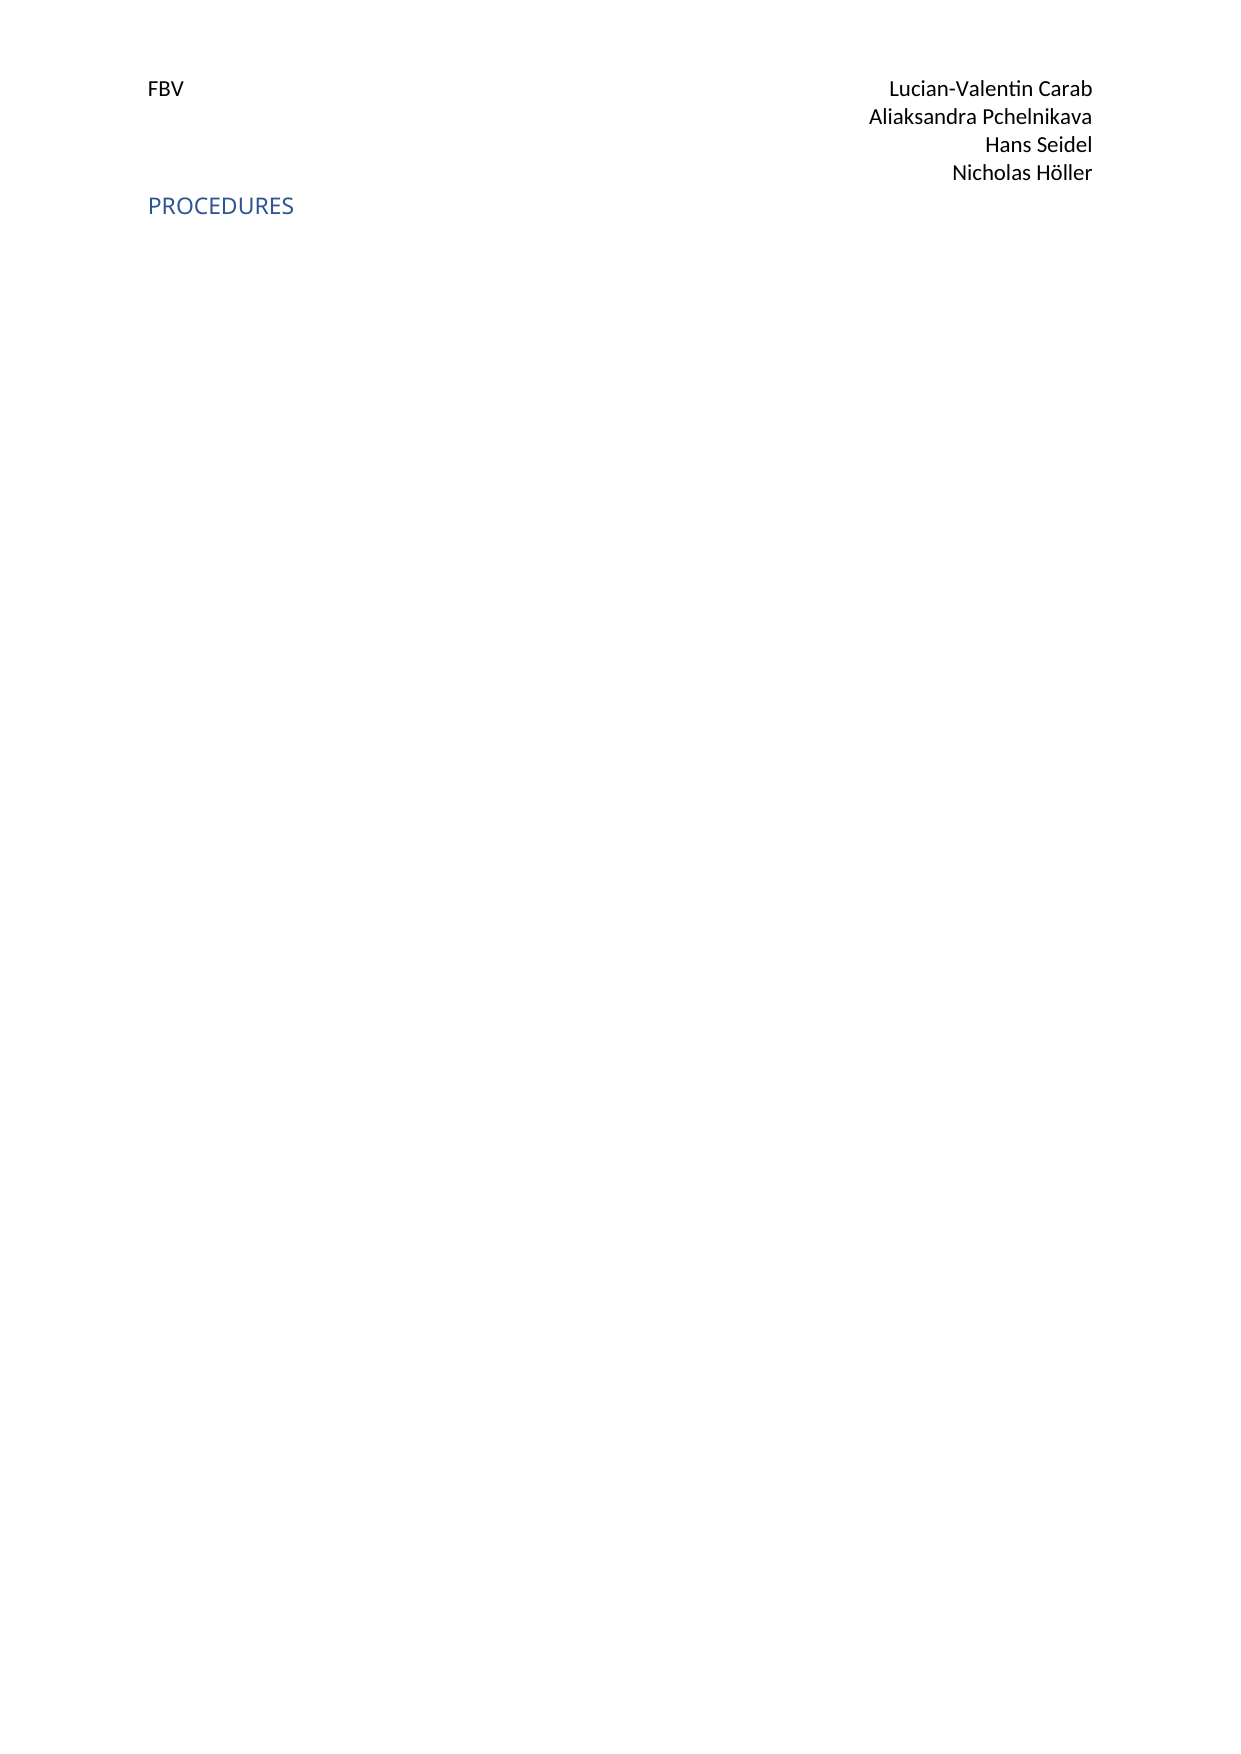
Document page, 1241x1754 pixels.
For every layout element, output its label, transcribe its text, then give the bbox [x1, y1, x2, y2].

subtitle PROCEDURES [148, 190, 1093, 221]
